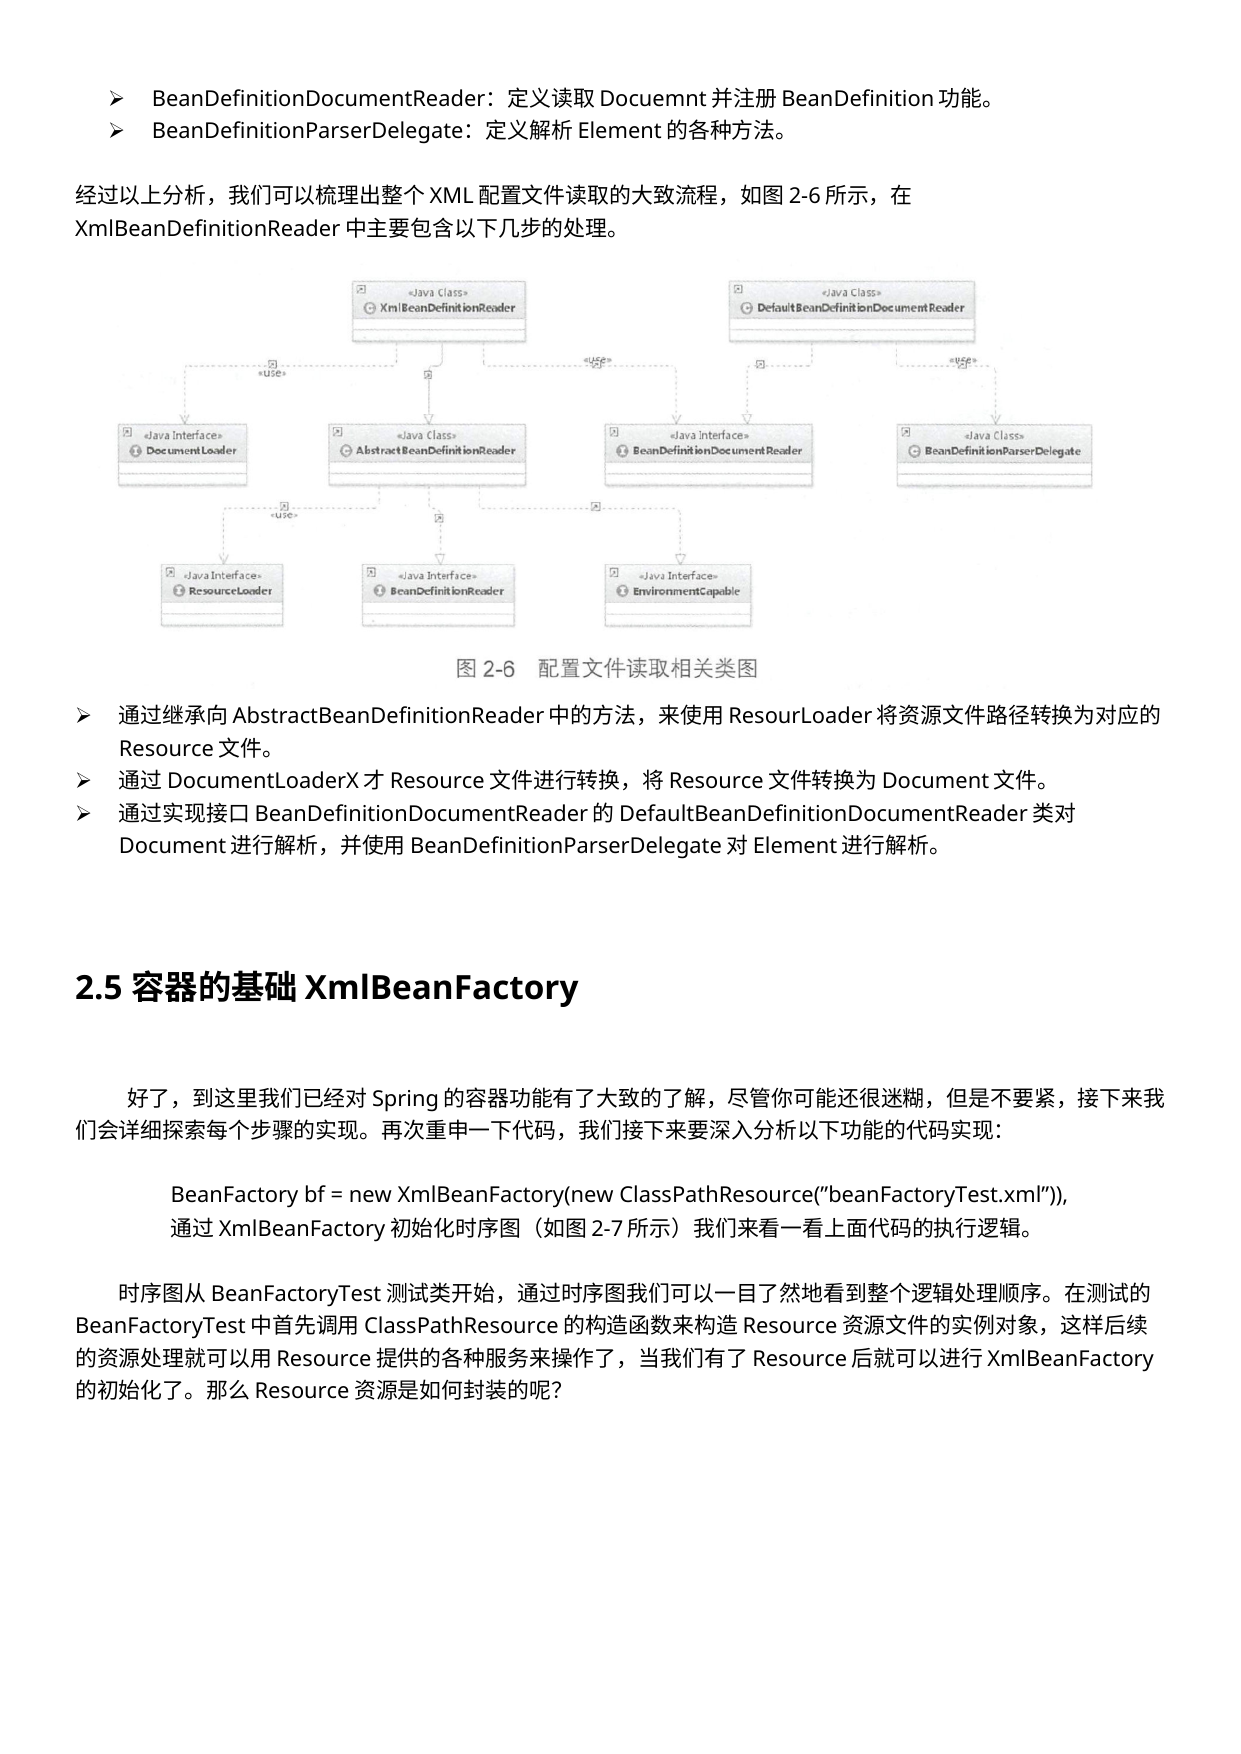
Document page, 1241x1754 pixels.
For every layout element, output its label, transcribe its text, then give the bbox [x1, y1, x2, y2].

text 通过XmlBeanFactory初始化时序图（如图2-7所示）我们来看一看上面代码的执行逻辑。 [75, 1210, 1165, 1243]
picture [75, 252, 1166, 690]
list 通过实现接口BeanDefinitionDocumentReader的DefaultBeanDefinitionDocumentReader类对Document进行解析，并使用BeanDefinitionParserDelegate对Element进行解析。 [75, 796, 1165, 926]
subtitle 2.5 容器的基础XmlBeanFactory [75, 953, 1165, 1018]
text 好了，到这里我们已经对Spring的容器功能有了大致的了解，尽管你可能还很迷糊，但是不要紧，接下来我们会详细探索每个步骤的实现。再次重申一下代码，我们接下来要深入分析以下功能的代码实现： [75, 1080, 1165, 1145]
list 通过DocumentLoaderX才Resource文件进行转换，将Resource文件转换为Document文件。 [75, 763, 1165, 796]
list 通过继承向AbstractBeanDefinitionReader中的方法，来使用ResourLoader将资源文件路径转换为对应的Resource文件。 [75, 698, 1165, 763]
list BeanDefinitionDocumentReader：定义读取Docuemnt并注册BeanDefinition功能。 [108, 81, 1165, 113]
text BeanFactory bf = new XmlBeanFactory(new ClassPathResource(”beanFactoryTest.xml”)), [75, 1178, 1165, 1210]
text 时序图从BeanFactoryTest测试类开始，通过时序图我们可以一目了然地看到整个逻辑处理顺序。在测试的BeanFactoryTest中首先调用ClassPathResource的构造函数来构造Resource资源文件的实例对象，这样后续的资源处理就可以用Resource提供的各种服务来操作了，当我们有了Resource后就可以进行XmlBeanFactory的初始化了。那么Resource资源是如何封装的呢？ [75, 1275, 1165, 1405]
text 经过以上分析，我们可以梳理出整个XML配置文件读取的大致流程，如图2-6所示，在XmlBeanDefinitionReader中主要包含以下几步的处理。 [75, 178, 1165, 243]
list BeanDefinitionParserDelegate：定义解析Element的各种方法。 [108, 113, 1165, 146]
